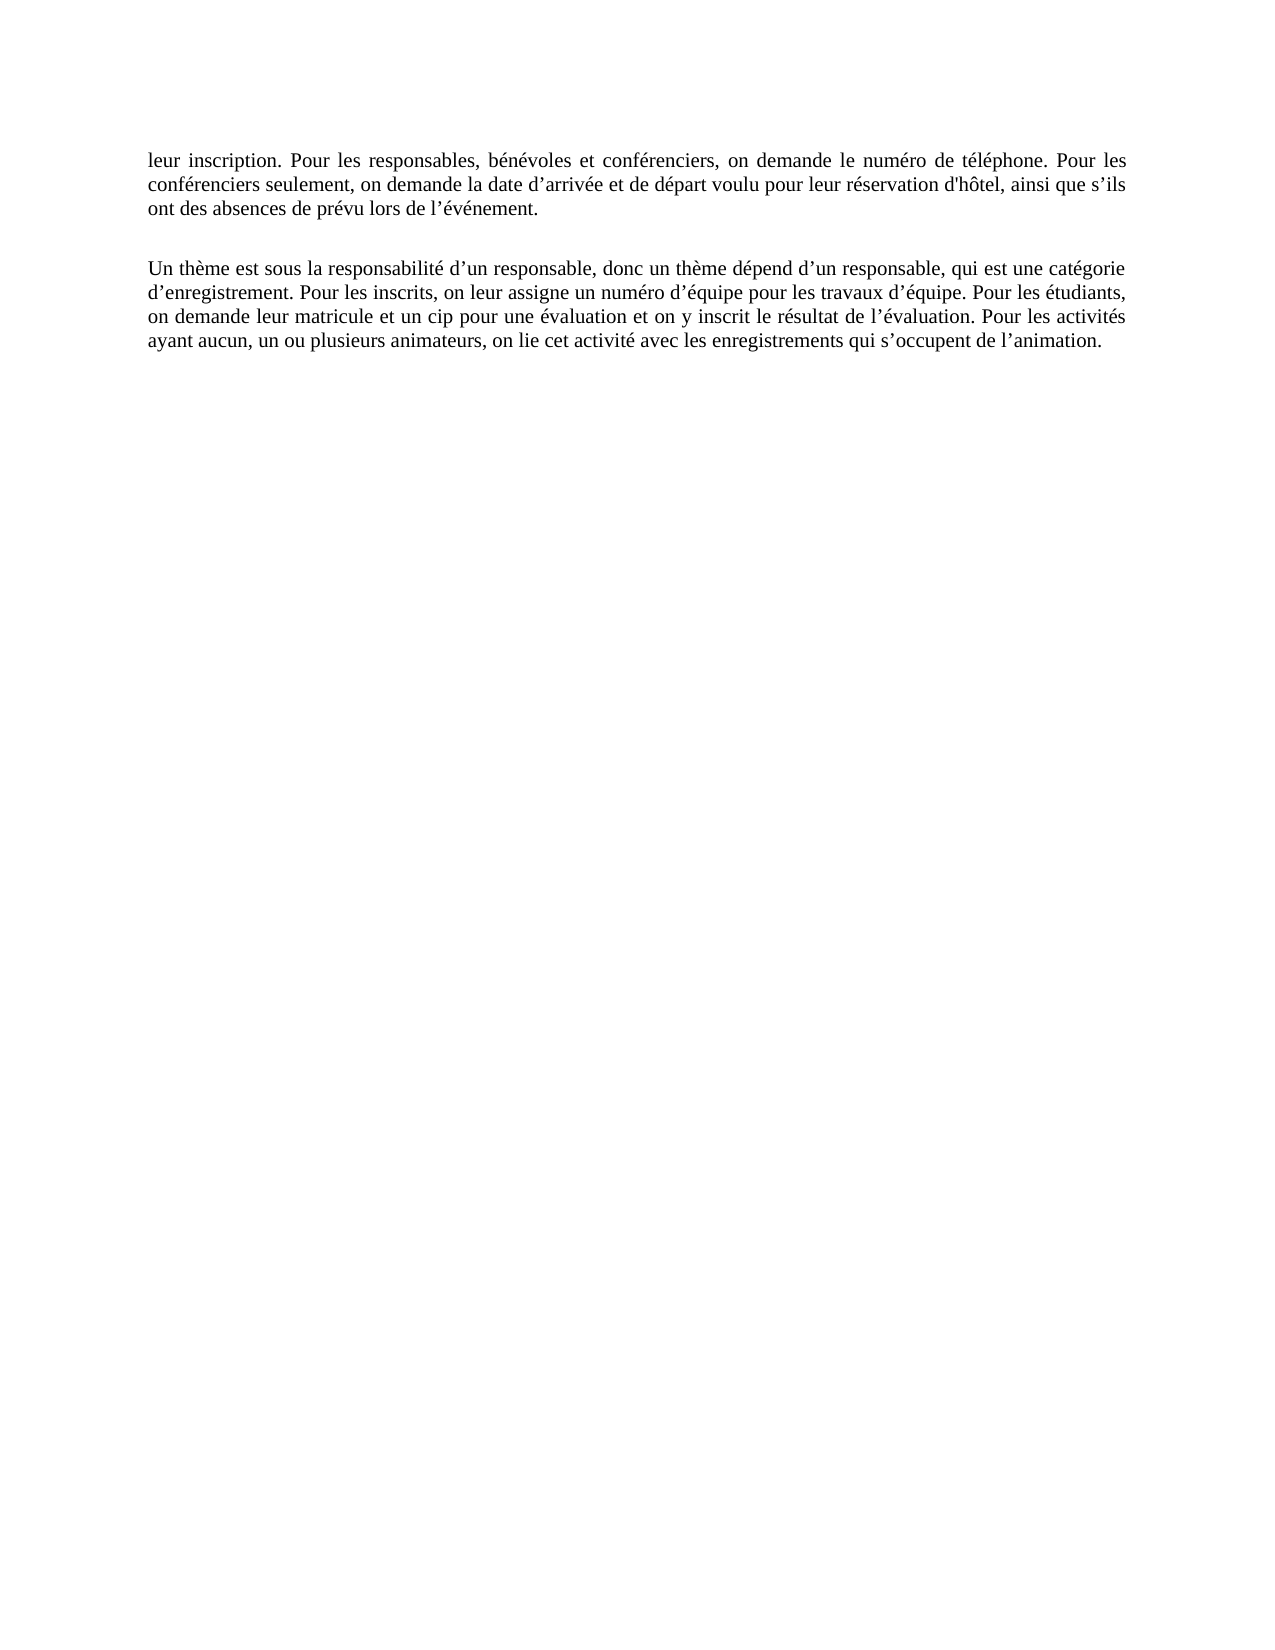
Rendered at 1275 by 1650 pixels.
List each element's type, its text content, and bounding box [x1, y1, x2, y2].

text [148, 148, 1128, 220]
text Un thème est sous la responsabilité d’un responsable, donc un thème dépend d’un responsable, qui est une catégorie d’enregistrement. Pour les inscrits, on leur assigne un numéro d’équipe pour les travaux d’équipe. Pour les étudiants, on demande leur matricule et un cip pour une évaluation et on y inscrit le résultat de l’évaluation. Pour les activités ayant aucun, un ou plusieurs animateurs, on lie cet activité avec les enregistrements qui s’occupent de l’animation. [148, 256, 1128, 352]
